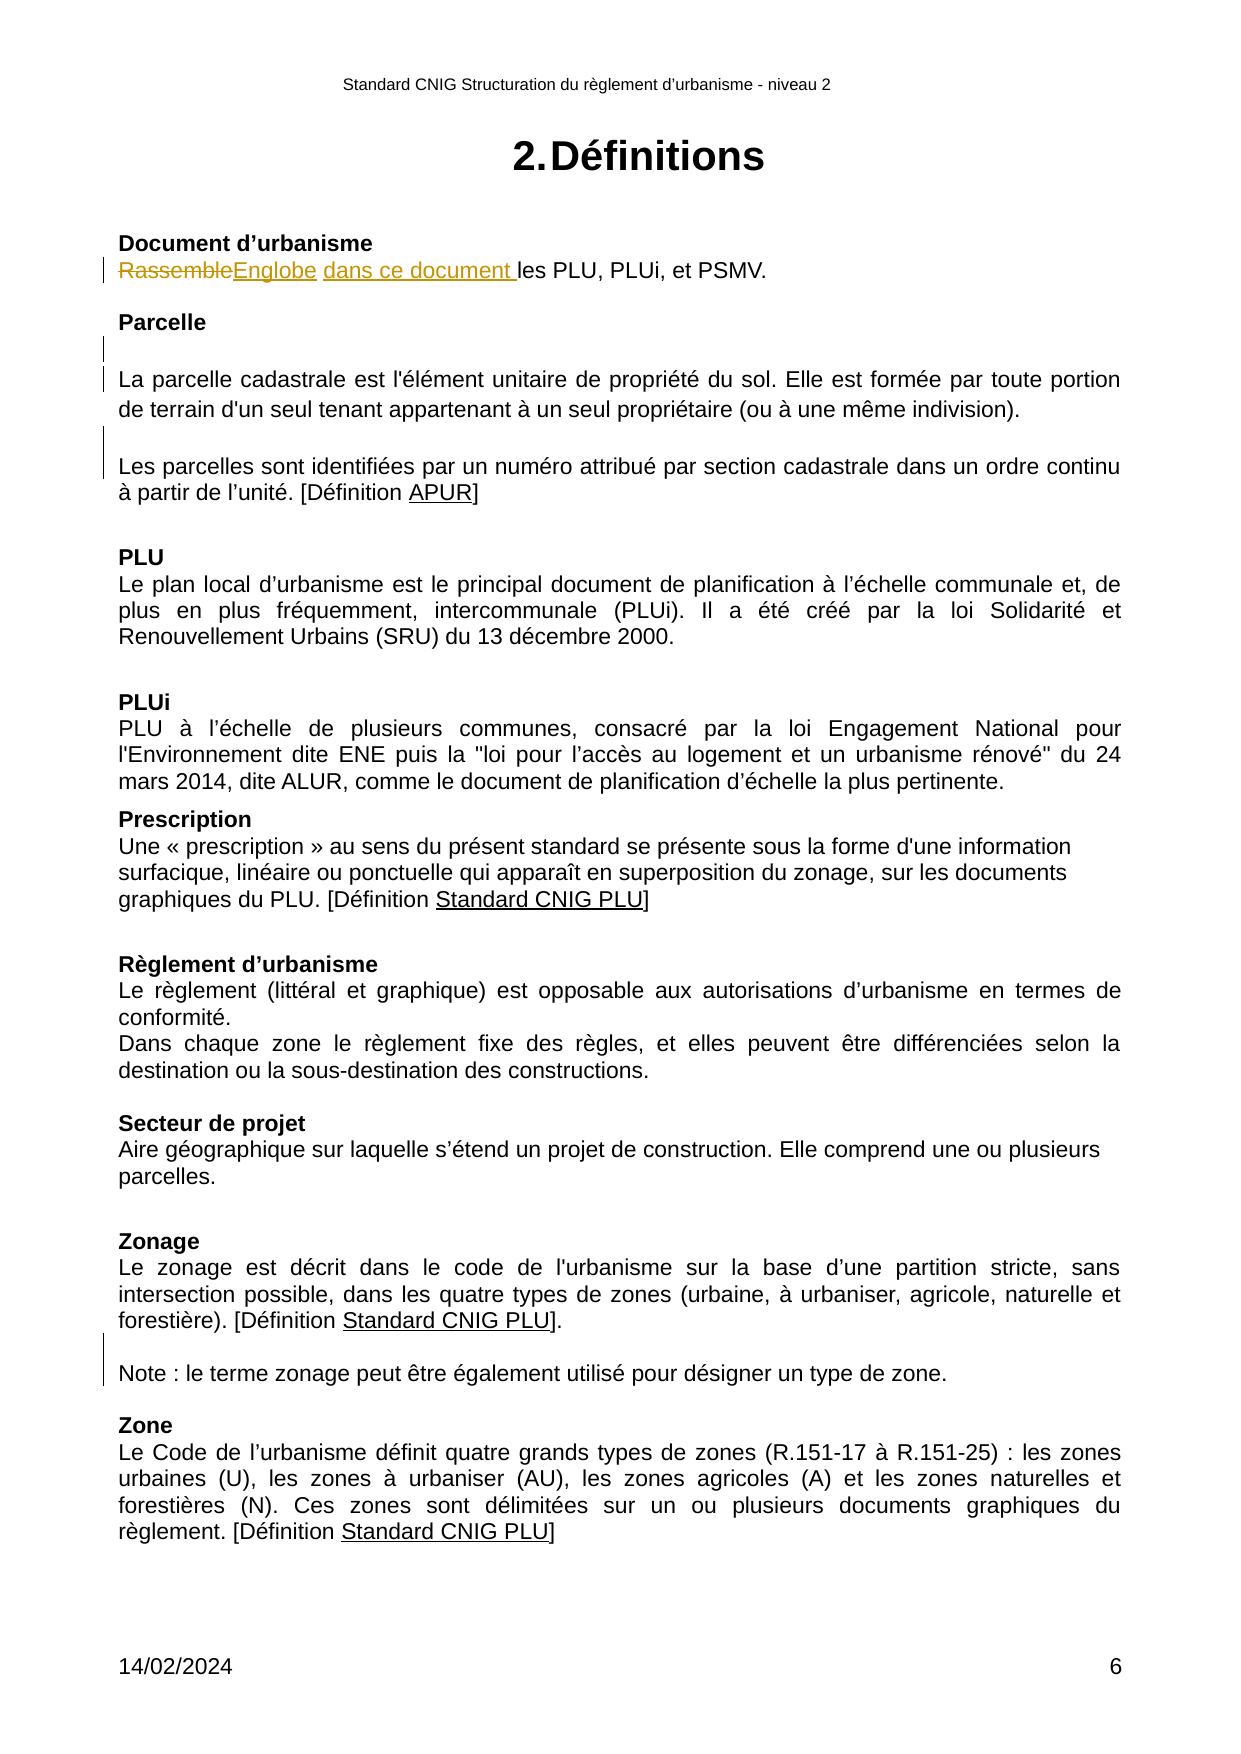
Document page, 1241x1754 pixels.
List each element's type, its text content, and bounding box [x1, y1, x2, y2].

text Note : le terme zonage peut être également utilisé pour désigner un type de zone. [118, 1360, 1122, 1386]
text La parcelle cadastrale est l'élément unitaire de propriété du sol. Elle est formée par toute portion de terrain d'un seul tenant appartenant à un seul propriétaire (ou à une même indivision). [118, 366, 1122, 422]
text Le Code de l’urbanisme définit quatre grands types de zones (R.151-17 à R.151-25) : les zones urbaines (U), les zones à urbaniser (AU), les zones agricoles (A) et les zones naturelles et forestières (N). Ces zones sont délimitées sur un ou plusieurs documents graphiques du règlement. [Définition Standard CNIG PLU] [118, 1439, 1122, 1544]
text Zone [118, 1412, 1122, 1439]
text PLUi [118, 688, 1122, 715]
text Parcelle [118, 309, 1122, 336]
text Une « prescription » au sens du présent standard se présente sous la forme d'une information surfacique, linéaire ou ponctuelle qui apparaît en superposition du zonage, sur les documents graphiques du PLU. [Définition Standard CNIG PLU] [118, 833, 1122, 912]
text Secteur de projet [118, 1110, 1122, 1136]
text Règlement d’urbanisme [118, 951, 1122, 977]
text Le zonage est décrit dans le code de l'urbanisme sur la base d’une partition stricte, sans intersection possible, dans les quatre types de zones (urbaine, à urbaniser, agricole, naturelle et forestière). [Définition Standard CNIG PLU]. [118, 1254, 1122, 1333]
subtitle Définitions [156, 131, 1122, 179]
text Le règlement (littéral et graphique) est opposable aux autorisations d’urbanisme en termes de conformité. [118, 977, 1122, 1030]
text Le plan local d’urbanisme est le principal document de planification à l’échelle communale et, de plus en plus fréquemment, intercommunale (PLUi). Il a été créé par la loi Solidarité et Renouvellement Urbains (SRU) du 13 décembre 2000. [118, 571, 1122, 650]
text les PLU, PLUi, et PSMV. [118, 257, 1122, 283]
text Aire géographique sur laquelle s’étend un projet de construction. Elle comprend une ou plusieurs parcelles. [118, 1136, 1122, 1189]
text PLU à l’échelle de plusieurs communes, consacré par la loi Engagement National pour l'Environnement dite ENE puis la "loi pour l’accès au logement et un urbanisme rénové" du 24 mars 2014, dite ALUR, comme le document de planification d’échelle la plus pertinente. [118, 715, 1122, 794]
text Les parcelles sont identifiées par un numéro attribué par section cadastrale dans un ordre continu à partir de l’unité. [Définition APUR] [118, 453, 1122, 505]
text PLU [118, 544, 1122, 571]
text Document d’urbanisme [118, 230, 1122, 257]
text Prescription [118, 806, 1122, 833]
text Dans chaque zone le règlement fixe des règles, et elles peuvent être différenciées selon la destination ou la sous-destination des constructions. [118, 1030, 1122, 1083]
text Zonage [118, 1228, 1122, 1254]
